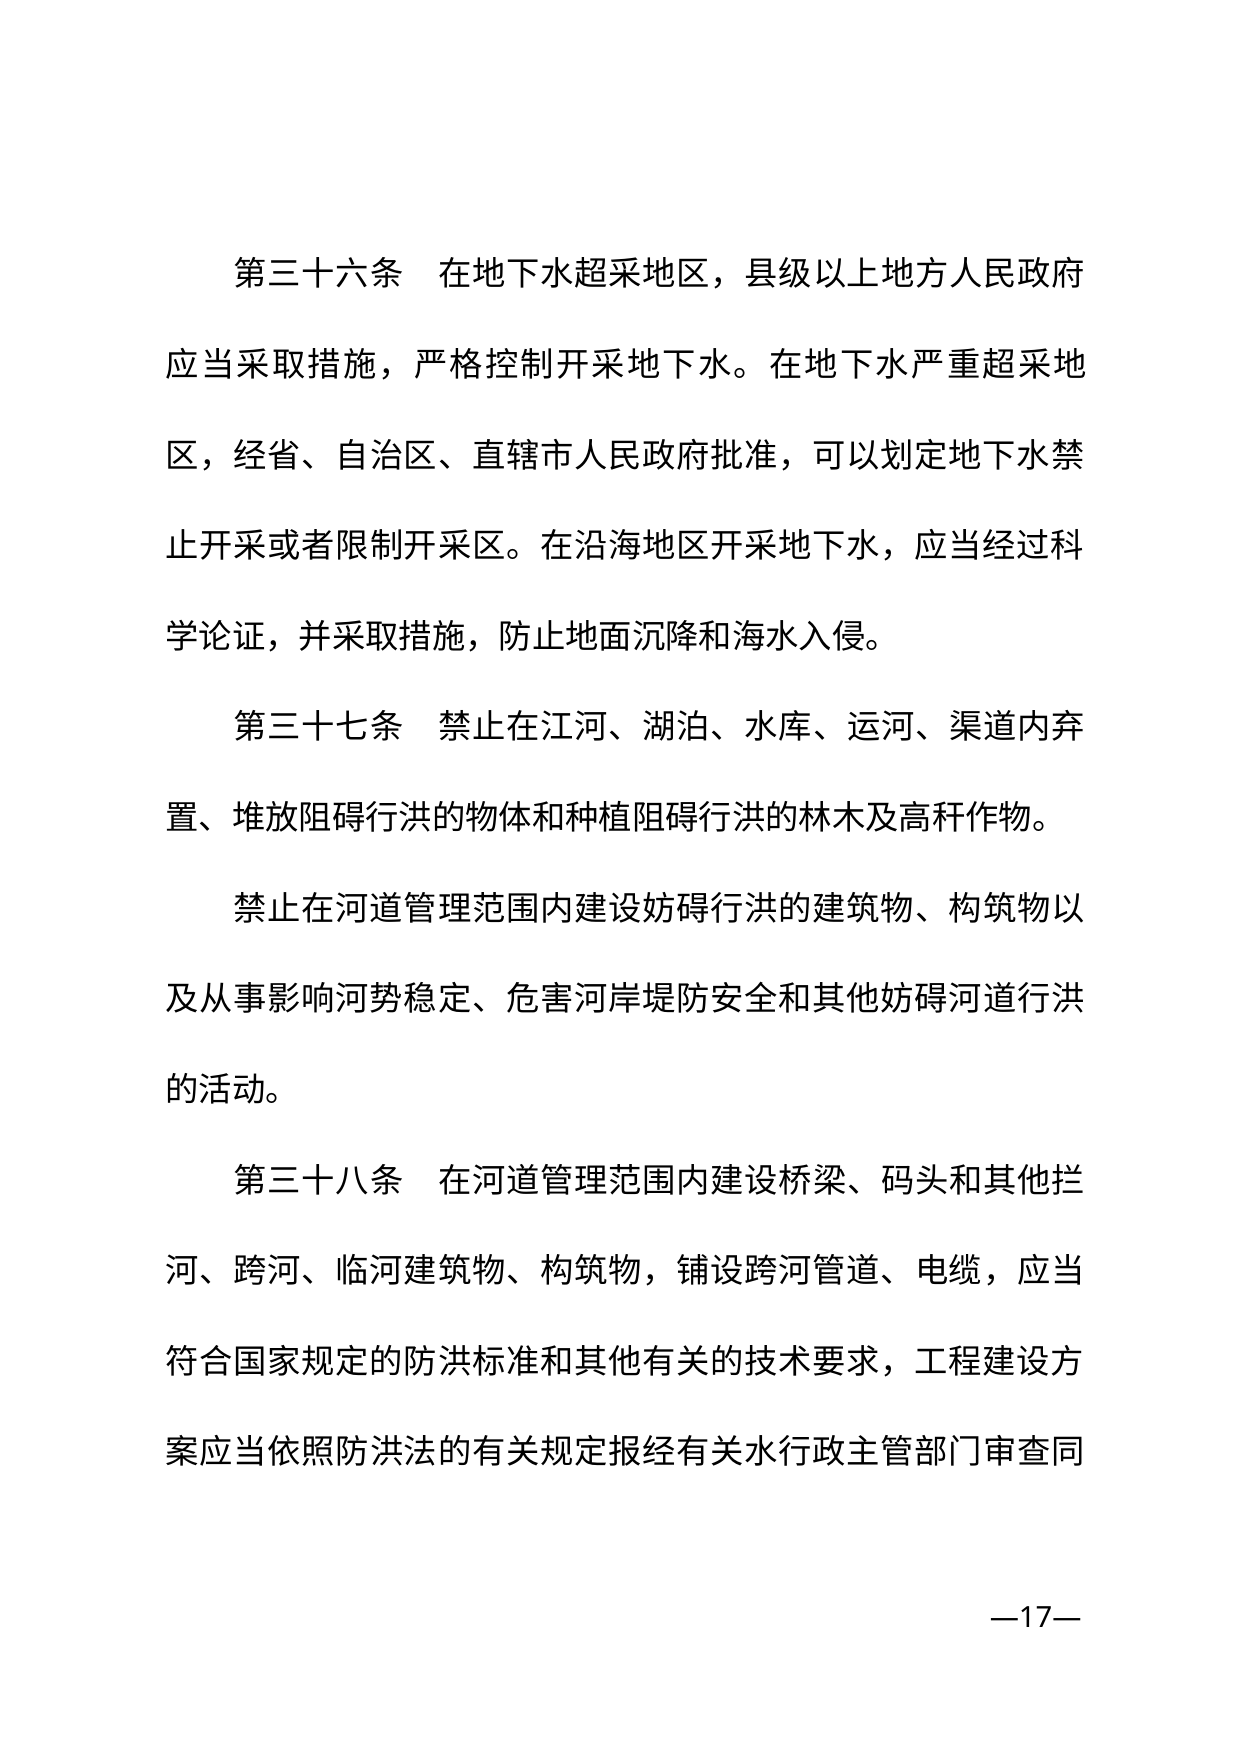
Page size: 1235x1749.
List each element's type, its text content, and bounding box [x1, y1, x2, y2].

text 第三十六条 在地下水超采地区，县级以上地方人民政府应当采取措施，严格控制开采地下水。在地下水严重超采地区，经省、自治区、直辖市人民政府批准，可以划定地下水禁止开采或者限制开采区。在沿海地区开采地下水，应当经过科学论证，并采取措施，防止地面沉降和海水入侵。 [165, 226, 1087, 679]
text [165, 1132, 1087, 1495]
text 禁止在河道管理范围内建设妨碍行洪的建筑物、构筑物以及从事影响河势稳定、危害河岸堤防安全和其他妨碍河道行洪的活动。 [165, 860, 1087, 1132]
text 第三十七条 禁止在江河、湖泊、水库、运河、渠道内弃置、堆放阻碍行洪的物体和种植阻碍行洪的林木及高秆作物。 [165, 679, 1087, 860]
